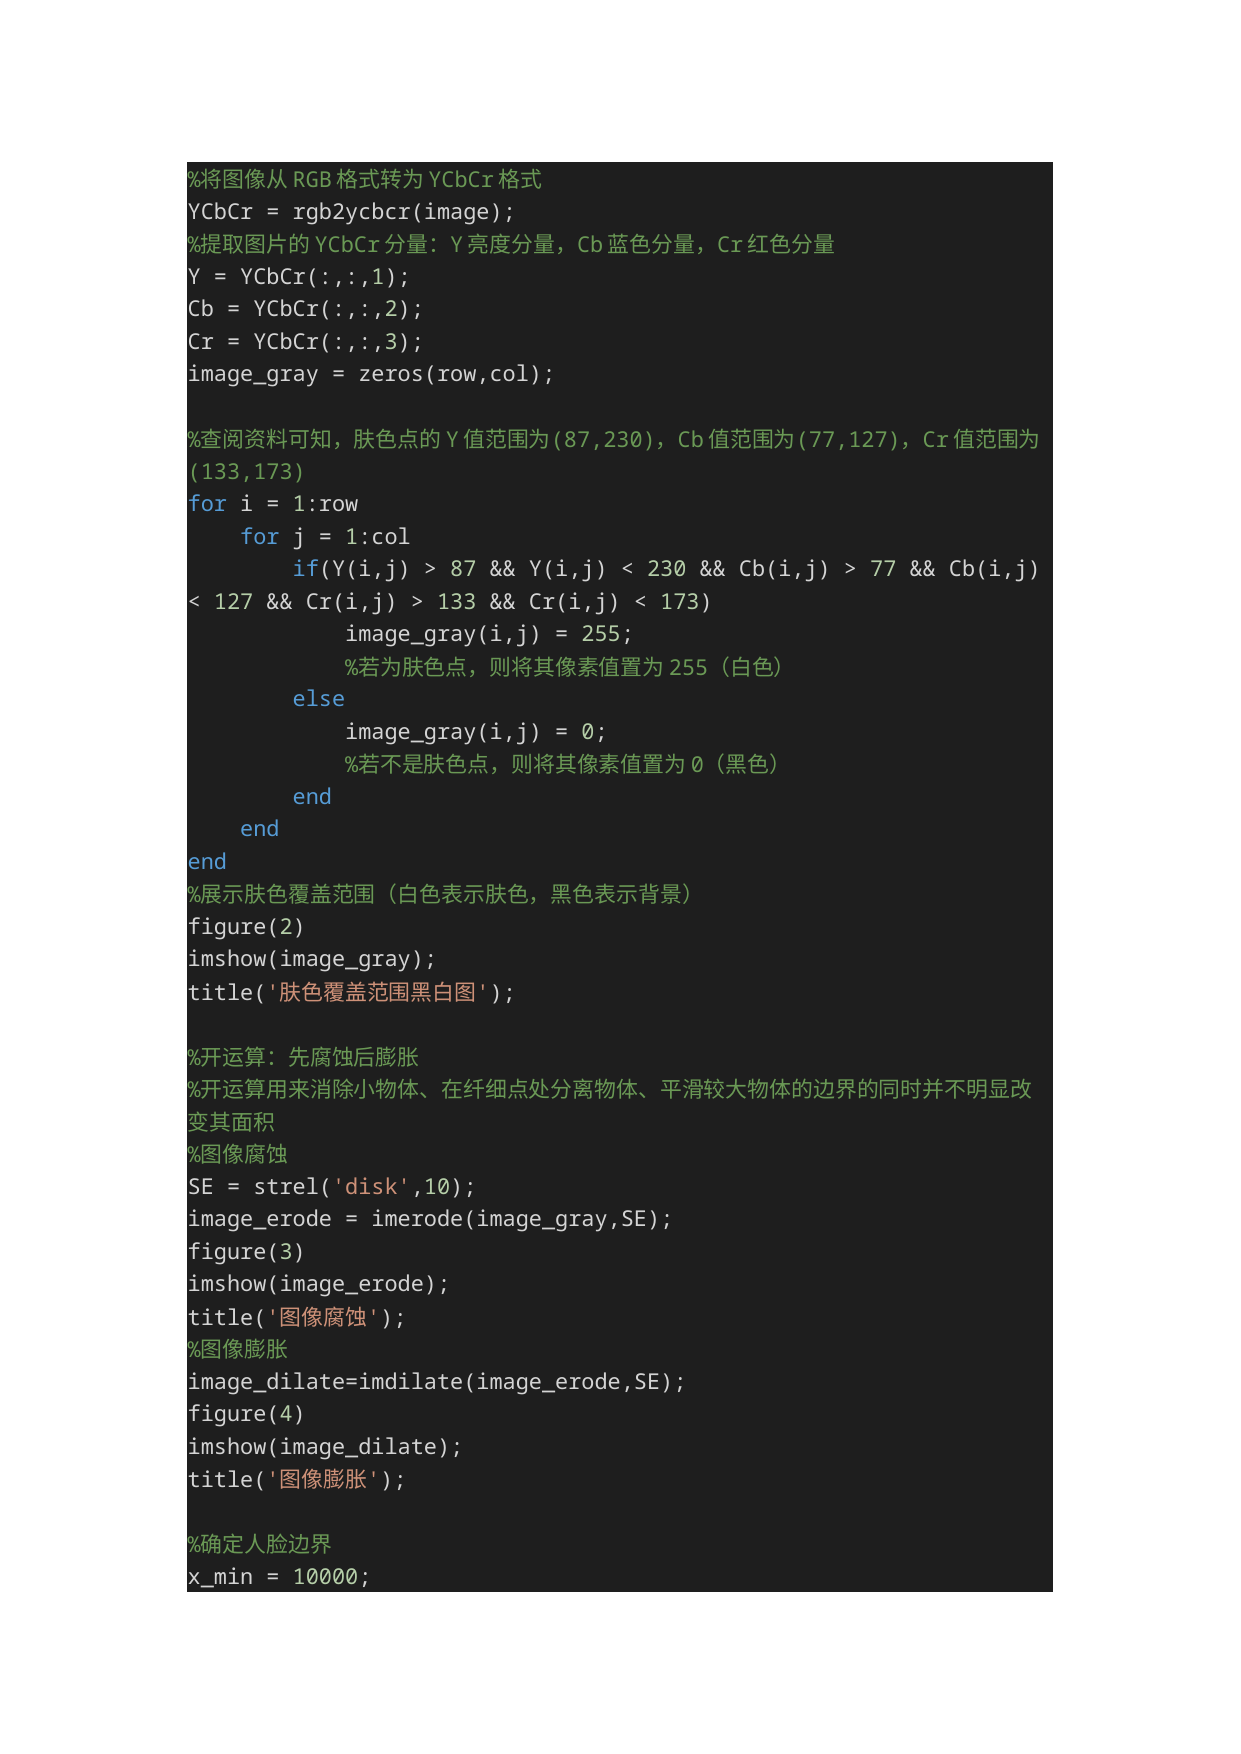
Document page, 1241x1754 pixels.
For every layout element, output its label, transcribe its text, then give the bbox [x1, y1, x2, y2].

text %将图像从RGB格式转为YCbCr格式 [187, 162, 1053, 194]
text %图像膨胀 [187, 1332, 1053, 1364]
text image_gray(i,j) = 0; [187, 714, 1053, 747]
text for i = 1:row [187, 487, 1053, 519]
text end [187, 812, 1053, 844]
text imshow(image_gray); [187, 942, 1053, 974]
text %确定人脸边界 [187, 1527, 1053, 1559]
text end [187, 779, 1053, 812]
text figure(4) [187, 1397, 1053, 1429]
text %查阅资料可知，肤色点的Y值范围为(87,230)，Cb值范围为(77,127)，Cr值范围为(133,173) [187, 422, 1053, 487]
text %图像腐蚀 [187, 1137, 1053, 1169]
text title('肤色覆盖范围黑白图'); [187, 974, 1053, 1007]
text title('图像腐蚀'); [187, 1299, 1053, 1332]
text if(Y(i,j) > 87 && Y(i,j) < 230 && Cb(i,j) > 77 && Cb(i,j) < 127 && Cr(i,j) > 133 && Cr(i,j) < 173) [187, 552, 1053, 617]
text end [187, 844, 1053, 877]
text figure(3) [187, 1234, 1053, 1267]
text YCbCr = rgb2ycbcr(image); [187, 194, 1053, 227]
text else [187, 682, 1053, 714]
text %开运算用来消除小物体、在纤细点处分离物体、平滑较大物体的边界的同时并不明显改变其面积 [187, 1072, 1053, 1137]
text Cr = YCbCr(:,:,3); [187, 324, 1053, 357]
text figure(2) [187, 909, 1053, 942]
text for j = 1:col [187, 519, 1053, 552]
text %开运算：先腐蚀后膨胀 [187, 1039, 1053, 1072]
text Cb = YCbCr(:,:,2); [187, 292, 1053, 324]
text %提取图片的YCbCr分量：Y亮度分量，Cb蓝色分量，Cr红色分量 [187, 227, 1053, 259]
text title('图像膨胀'); [187, 1462, 1053, 1494]
text SE = strel('disk',10); [187, 1169, 1053, 1202]
text image_erode = imerode(image_gray,SE); [187, 1202, 1053, 1234]
text x_min = 10000; [187, 1559, 1053, 1592]
text %若不是肤色点，则将其像素值置为0（黑色） [187, 747, 1053, 779]
text %展示肤色覆盖范围（白色表示肤色，黑色表示背景） [187, 877, 1053, 909]
text imshow(image_erode); [187, 1267, 1053, 1299]
text imshow(image_dilate); [187, 1429, 1053, 1462]
text %若为肤色点，则将其像素值置为255（白色） [187, 649, 1053, 682]
text image_dilate=imdilate(image_erode,SE); [187, 1364, 1053, 1397]
text Y = YCbCr(:,:,1); [187, 259, 1053, 292]
text image_gray(i,j) = 255; [187, 617, 1053, 649]
text image_gray = zeros(row,col); [187, 357, 1053, 389]
